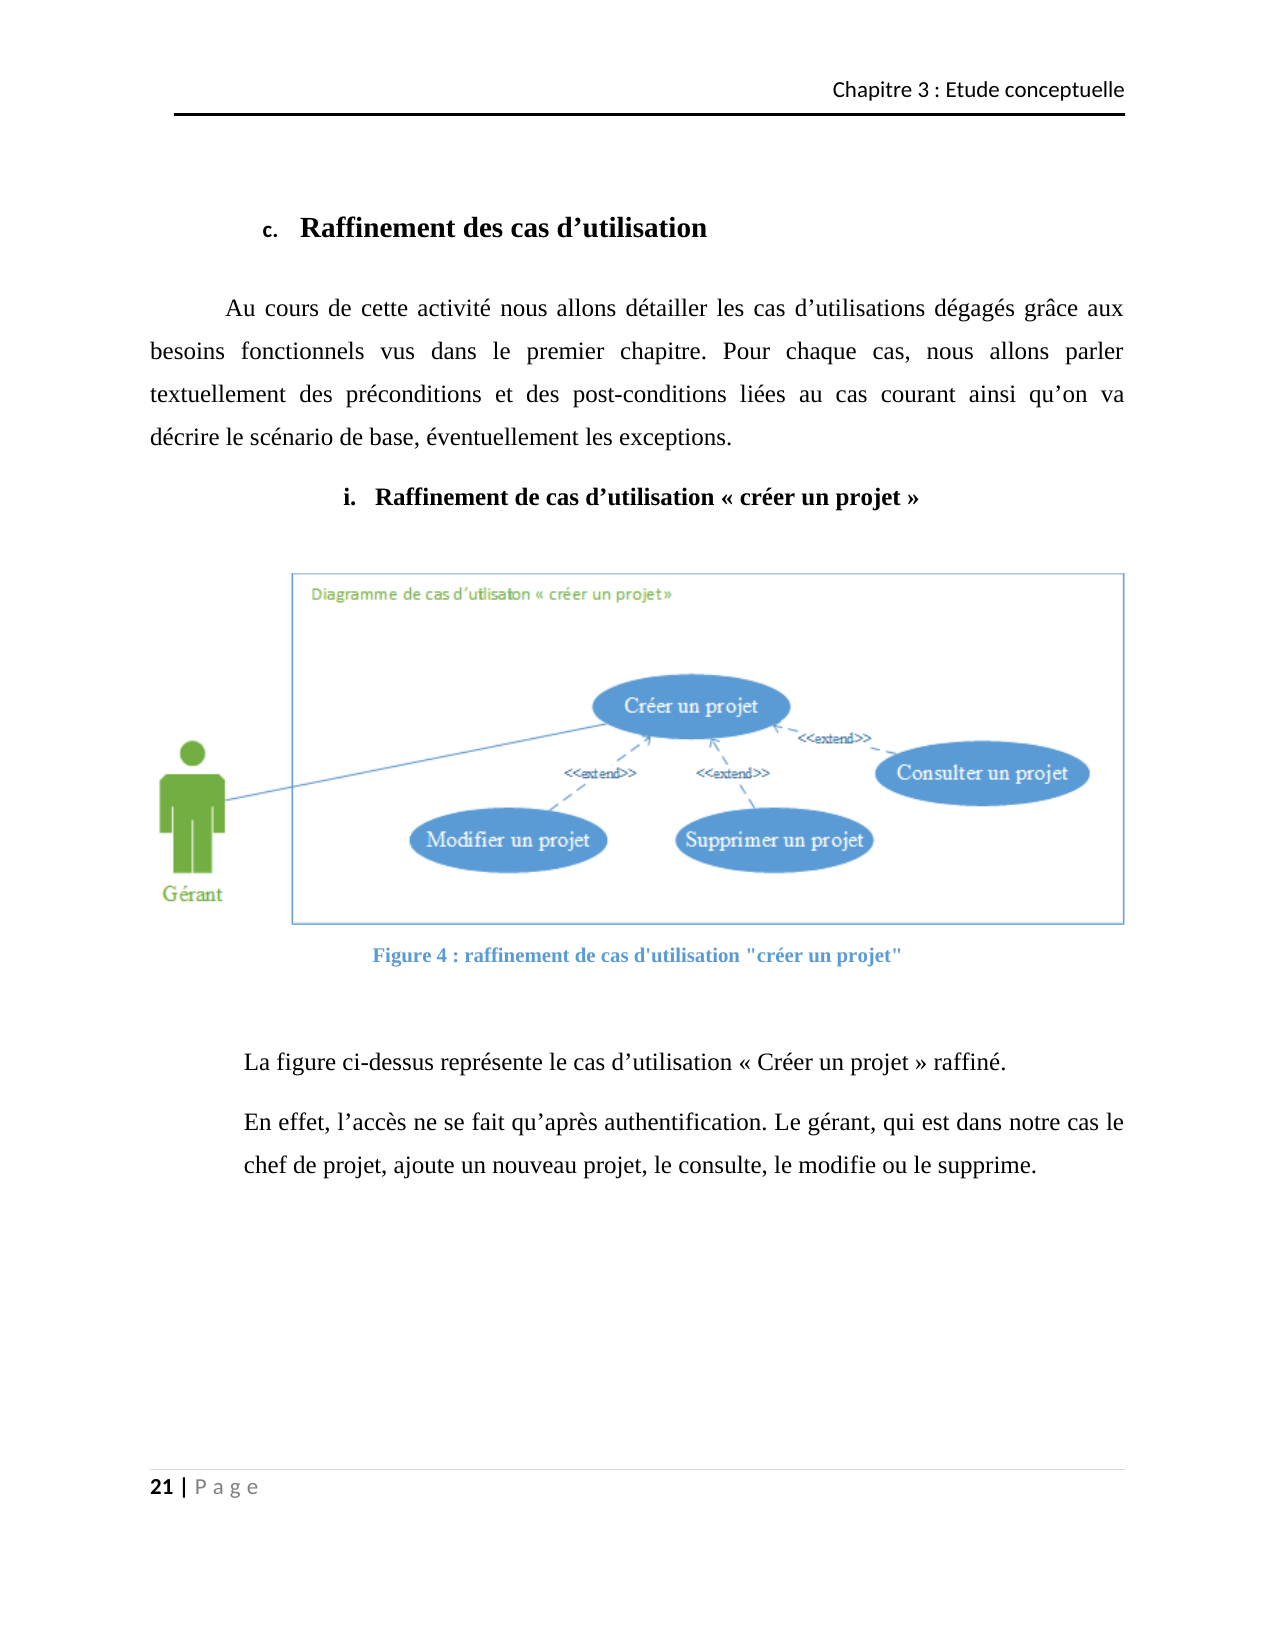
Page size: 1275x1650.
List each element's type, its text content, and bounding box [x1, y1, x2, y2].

subtitle Raffinement de cas d’utilisation « créer un projet » [356, 482, 1125, 511]
picture [150, 573, 1125, 925]
text Figure 4 : raffinement de cas d'utilisation "créer un projet" [150, 943, 1125, 967]
text La figure ci-dessus représente le cas d’utilisation « Créer un projet » raffiné. [244, 1047, 1125, 1076]
text Au cours de cette activité nous allons détailler les cas d’utilisations dégagés grâce aux besoins fonctionnels vus dans le premier chapitre. Pour chaque cas, nous allons parler textuellement des préconditions et des post-conditions liées au cas courant ainsi qu’on va décrire le scénario de base, éventuellement les exceptions. [150, 293, 1125, 451]
subtitle Raffinement des cas d’utilisation [262, 210, 1125, 243]
text En effet, l’accès ne se fait qu’après authentification. Le gérant, qui est dans notre cas le chef de projet, ajoute un nouveau projet, le consulte, le modifie ou le supprime. [244, 1107, 1125, 1178]
